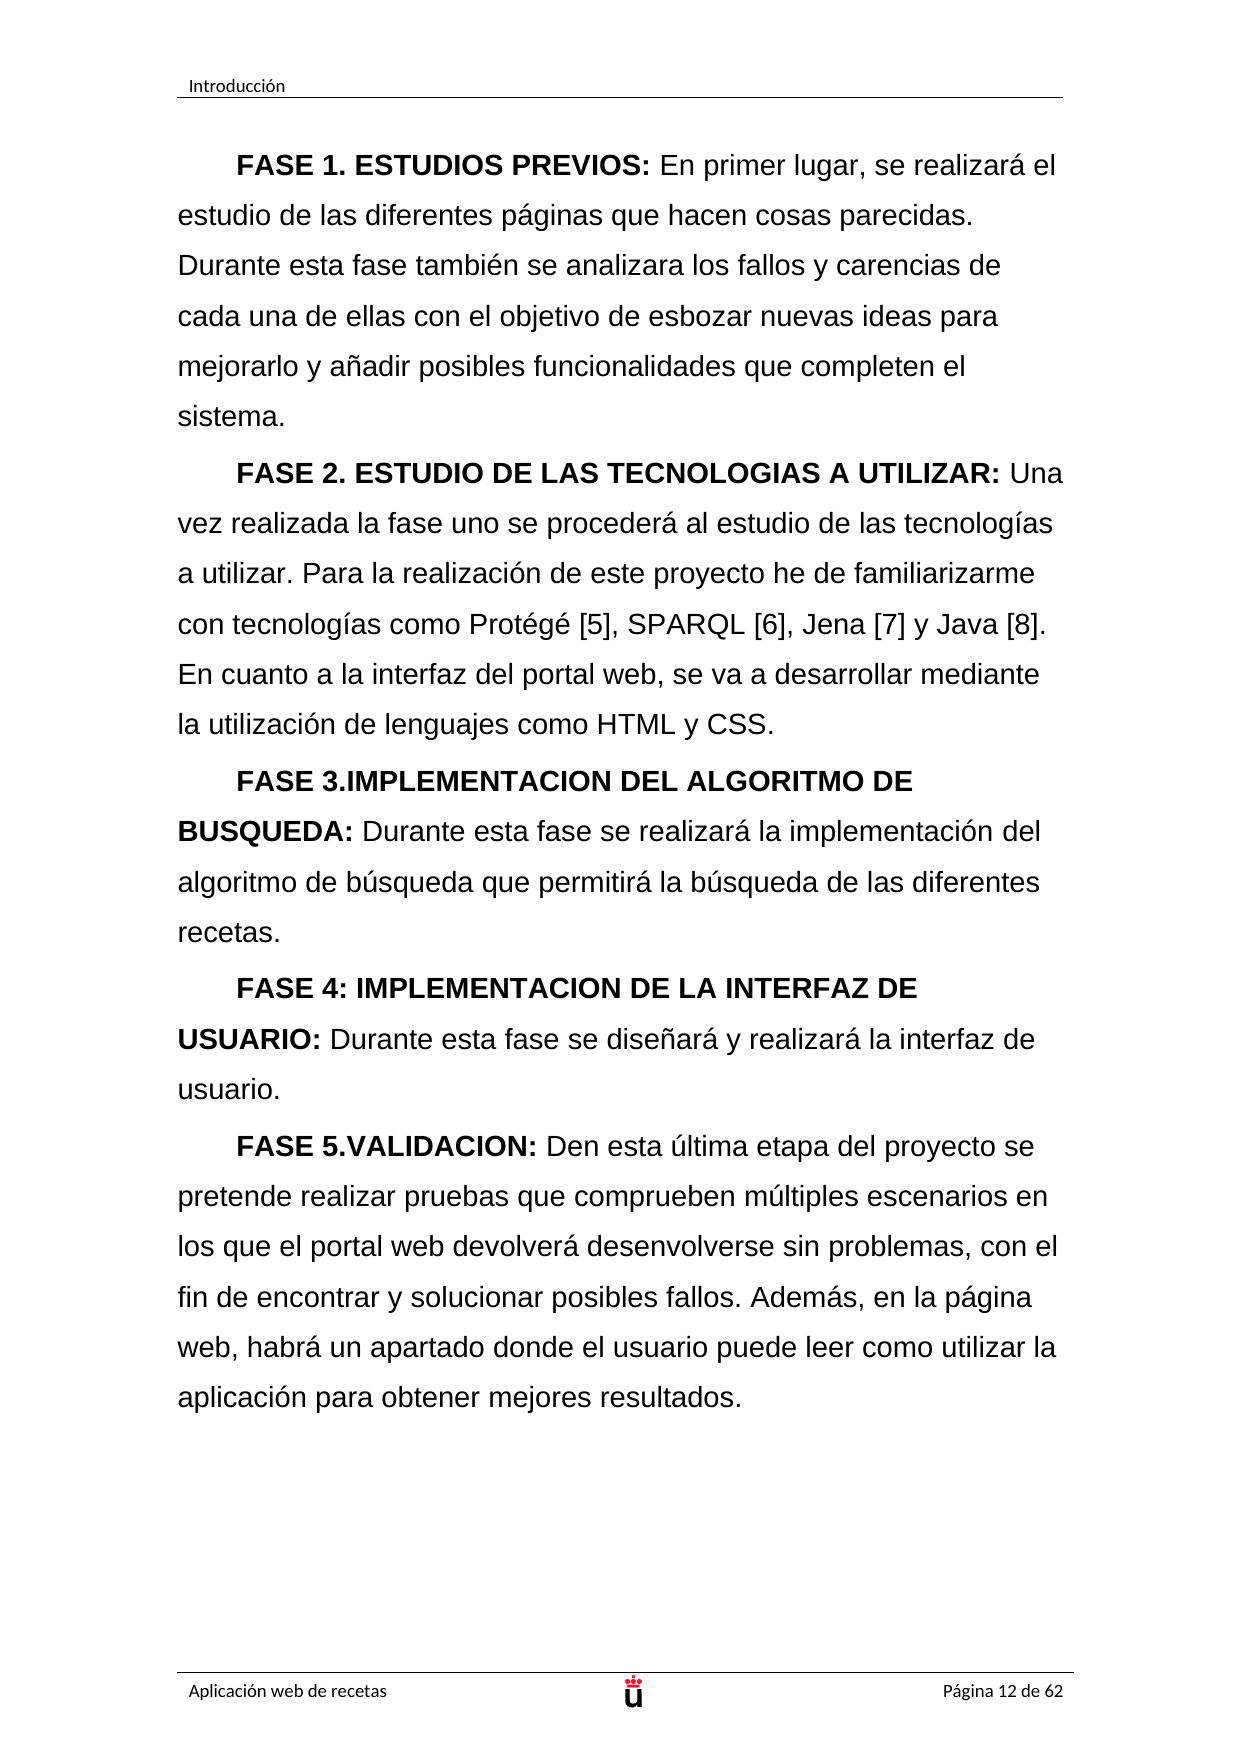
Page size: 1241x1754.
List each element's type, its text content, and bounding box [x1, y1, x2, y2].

text FASE 5.VALIDACION: Den esta última etapa del proyecto se pretende realizar pruebas que comprueben múltiples escenarios en los que el portal web devolverá desenvolverse sin problemas, con el fin de encontrar y solucionar posibles fallos. Además, en la página web, habrá un apartado donde el usuario puede leer como utilizar la aplicación para obtener mejores resultados. [177, 1129, 1063, 1414]
text FASE 4: IMPLEMENTACION DE LA INTERFAZ DE USUARIO: Durante esta fase se diseñará y realizará la interfaz de usuario. [177, 971, 1063, 1106]
text FASE 2. ESTUDIO DE LAS TECNOLOGIAS A UTILIZAR: Una vez realizada la fase uno se procederá al estudio de las tecnologías a utilizar. Para la realización de este proyecto he de familiarizarme con tecnologías como Protégé [5], SPARQL [6], Jena [7] y Java [8]. En cuanto a la interfaz del portal web, se va a desarrollar mediante la utilización de lenguajes como HTML y CSS. [177, 456, 1063, 741]
text FASE 1. ESTUDIOS PREVIOS: En primer lugar, se realizará el estudio de las diferentes páginas que hacen cosas parecidas. Durante esta fase también se analizara los fallos y carencias de cada una de ellas con el objetivo de esbozar nuevas ideas para mejorarlo y añadir posibles funcionalidades que completen el sistema. [177, 148, 1063, 433]
picture [623, 1673, 643, 1709]
text FASE 3.IMPLEMENTACION DEL ALGORITMO DE BUSQUEDA: Durante esta fase se realizará la implementación del algoritmo de búsqueda que permitirá la búsqueda de las diferentes recetas. [177, 764, 1063, 948]
